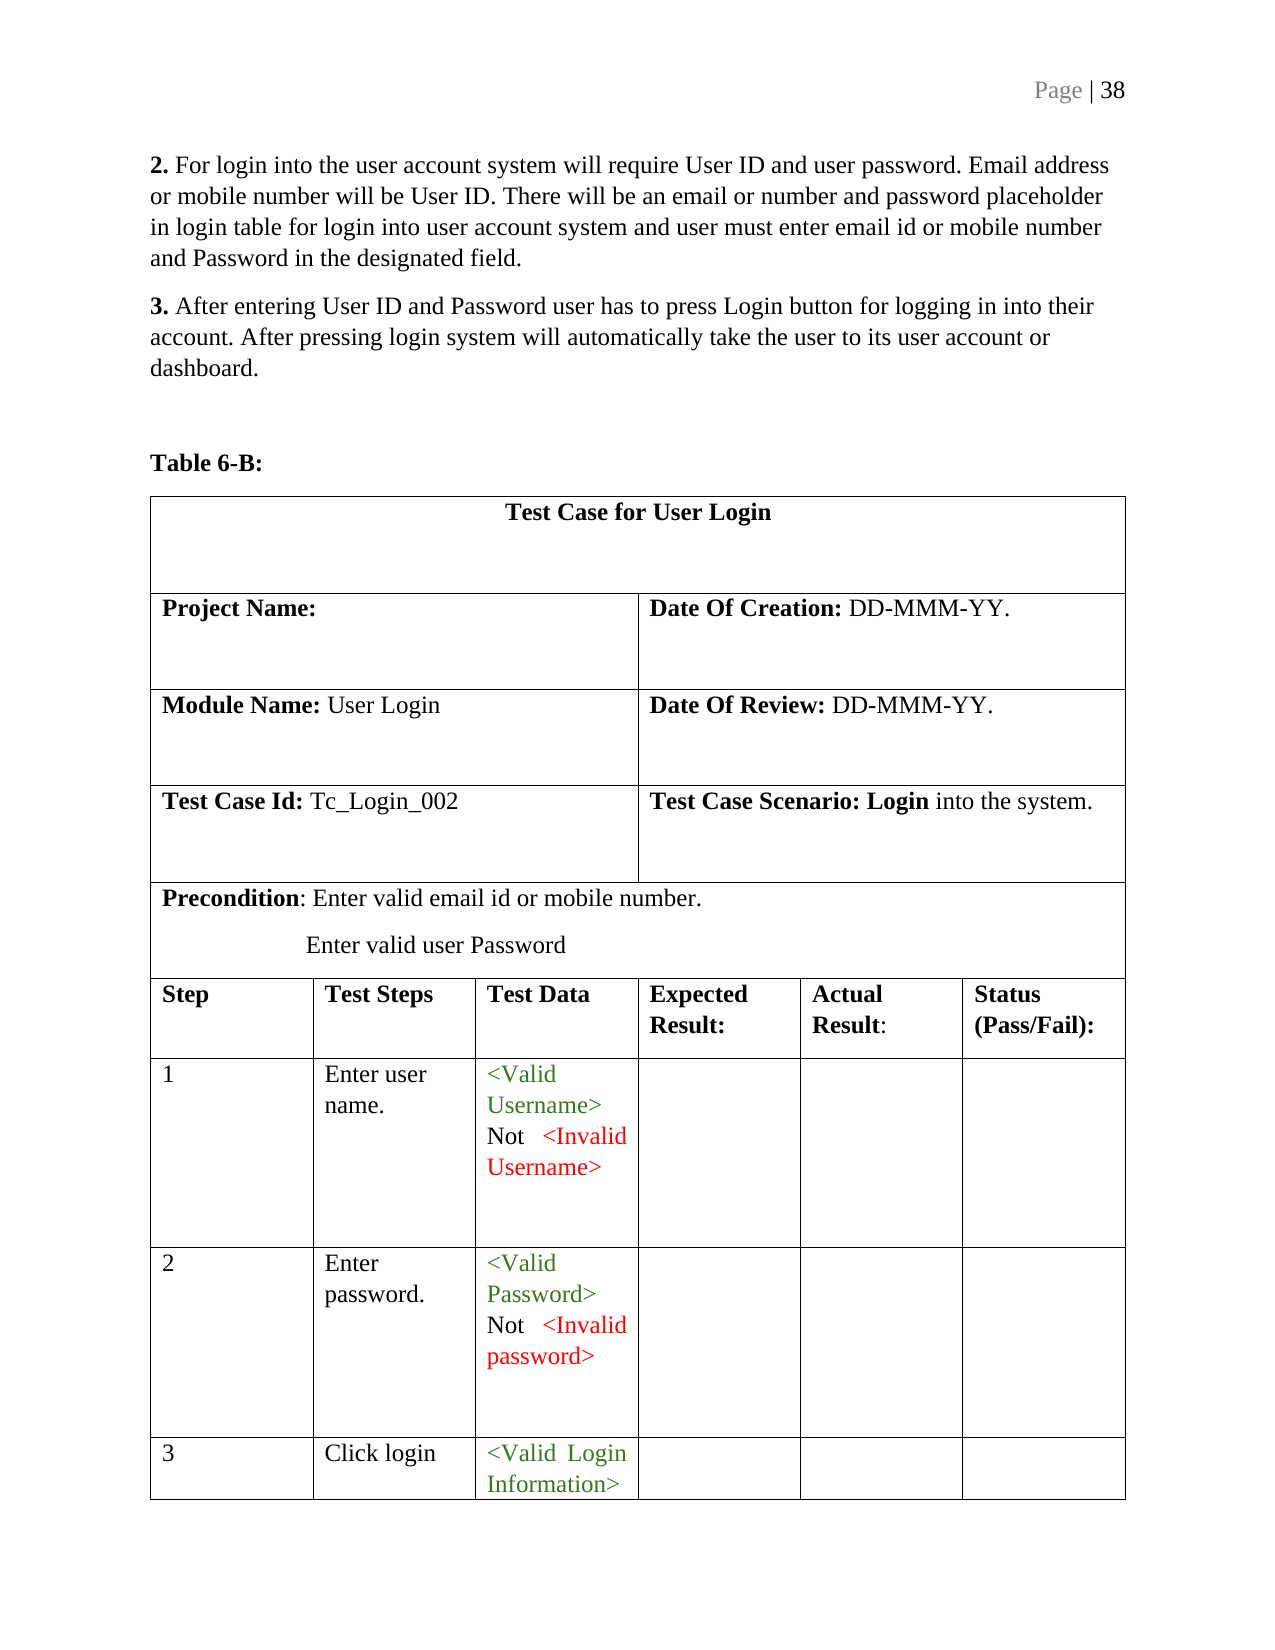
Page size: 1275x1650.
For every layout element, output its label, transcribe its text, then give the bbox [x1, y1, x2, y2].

table_cell Test Data [476, 979, 638, 1058]
table_cell Enter password. [314, 1248, 475, 1437]
table_cell Module Name: User Login [151, 690, 638, 785]
table_cell Test Steps [314, 979, 475, 1058]
table_cell Date Of Creation: DD-MMM-YY. [639, 594, 1125, 689]
table_cell [639, 1248, 800, 1437]
table_cell Enter user name. [314, 1059, 475, 1247]
table_cell Date Of Review: DD-MMM-YY. [639, 690, 1125, 785]
table_cell <Valid Password> Not <Invalid password> [476, 1248, 638, 1437]
table_cell Click login button [314, 1438, 475, 1499]
table_cell [801, 1438, 962, 1499]
table_cell Precondition: Enter valid email id or mobile number. Enter valid user Password [151, 883, 1125, 978]
table_cell Status (Pass/Fail): [963, 979, 1125, 1058]
table_cell [963, 1059, 1125, 1247]
table_cell 1 [151, 1059, 313, 1247]
text 2. For login into the user account system will require User ID and user password. Email address or mobile number will be User ID. There will be an email or number and password placeholder in login table for login into user account system and user must enter email id or mobile number and Password in the designated field. [150, 150, 1125, 272]
table_cell [801, 1059, 962, 1247]
table_cell 3 [151, 1438, 313, 1499]
table_cell 2 [151, 1248, 313, 1437]
table_cell Expected Result: [639, 979, 800, 1058]
table_cell Step [151, 979, 313, 1058]
table_cell [801, 1248, 962, 1437]
text 3. After entering User ID and Password user has to press Login button for logging in into their account. After pressing login system will automatically take the user to its user account or dashboard. [150, 291, 1125, 382]
text Table 6-B: [150, 448, 1125, 477]
table_cell Project Name: [151, 594, 638, 689]
table_header Test Case for User Login [151, 497, 1125, 592]
table_cell <Valid Username> Not <Invalid Username> [476, 1059, 638, 1247]
table_cell Test Case Id: Tc_Login_002 [151, 786, 638, 882]
table_cell [639, 1059, 800, 1247]
table_cell [963, 1438, 1125, 1499]
table_cell [963, 1248, 1125, 1437]
table_cell [639, 1438, 800, 1499]
table_cell Test Case Scenario: Login into the system. [639, 786, 1125, 882]
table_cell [476, 1438, 638, 1499]
table_cell Actual Result: [801, 979, 962, 1058]
